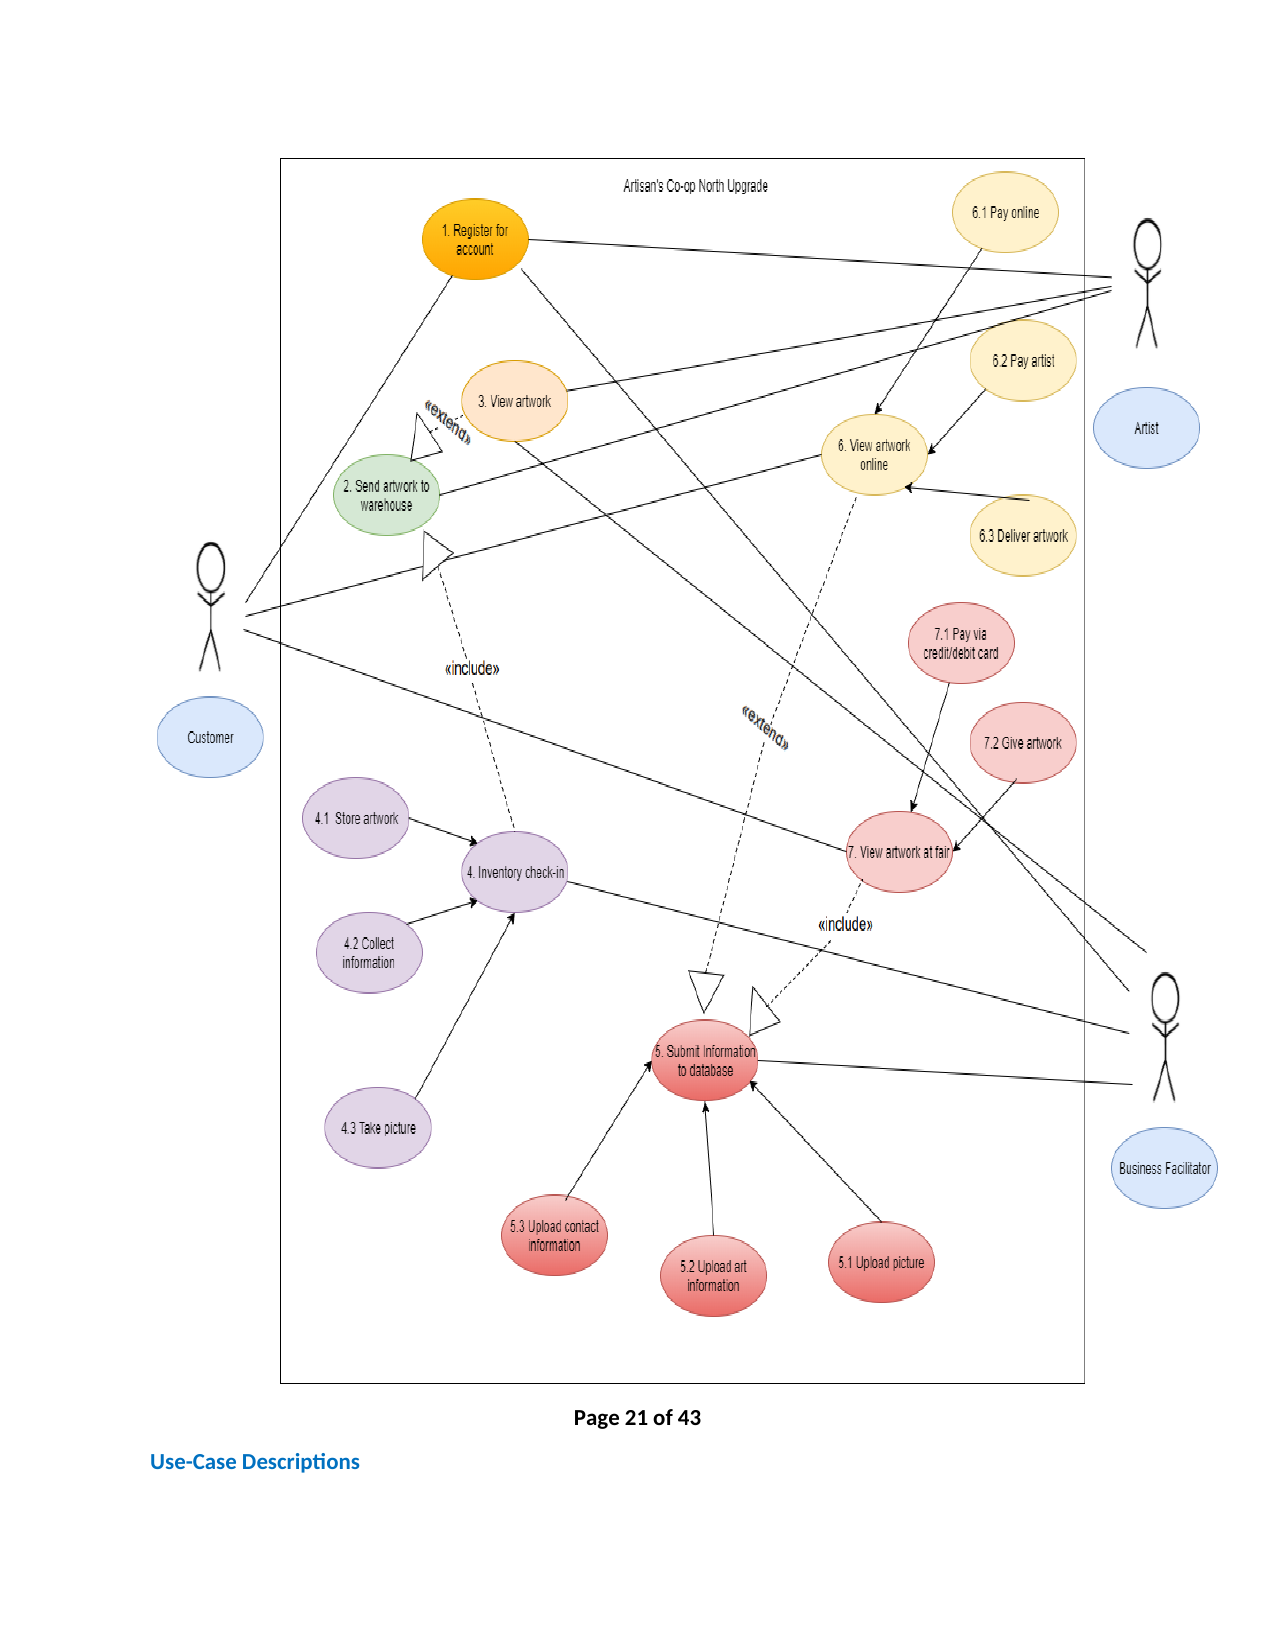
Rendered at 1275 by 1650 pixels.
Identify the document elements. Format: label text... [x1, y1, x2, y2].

picture [150, 150, 1221, 1386]
text Use-Case Descriptions [150, 1447, 1125, 1475]
text Page 21 of 43 [150, 1403, 1125, 1431]
